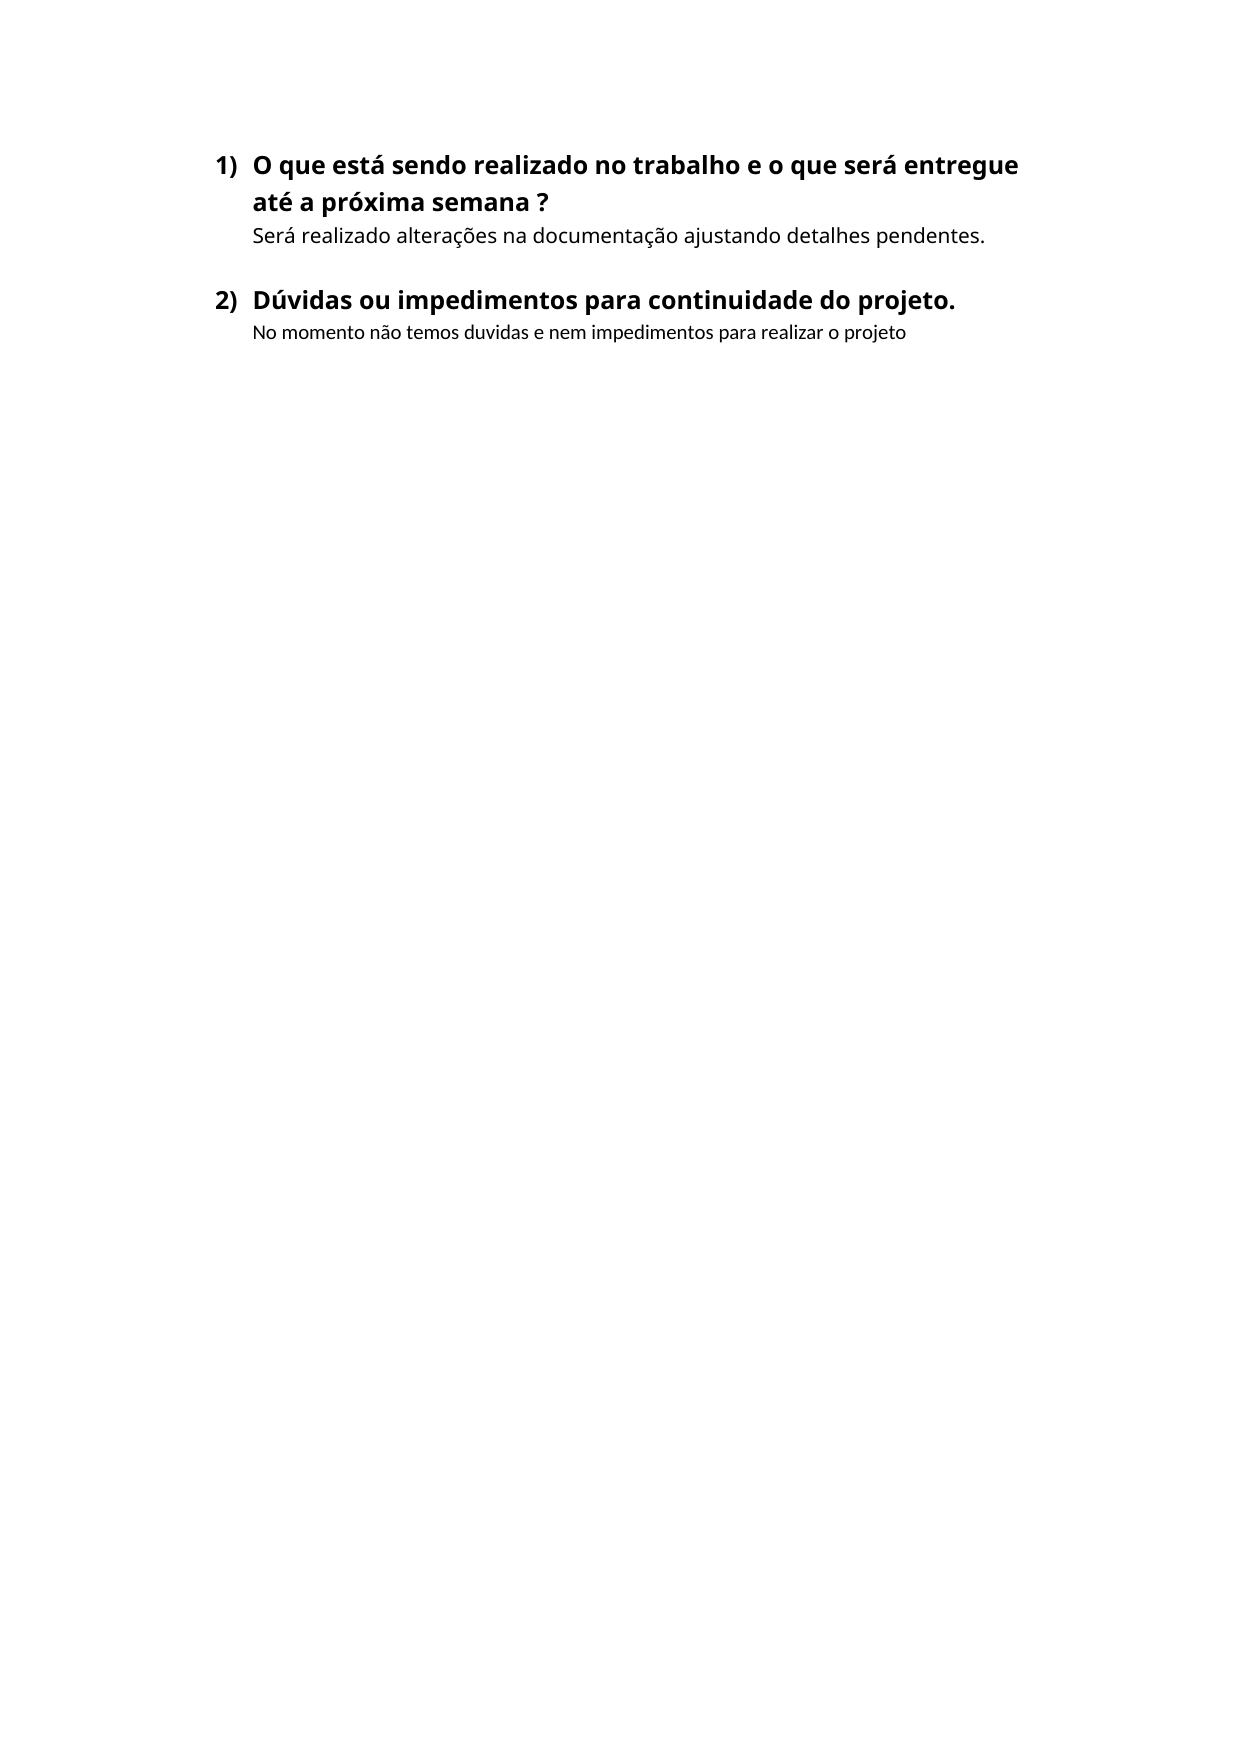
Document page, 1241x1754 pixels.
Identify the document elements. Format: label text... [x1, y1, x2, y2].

list Será realizado alterações na documentação ajustando detalhes pendentes. [252, 221, 1063, 249]
list Dúvidas ou impedimentos para continuidade do projeto. [215, 282, 1063, 316]
list O que está sendo realizado no trabalho e o que será entregue até a próxima semana ? [215, 148, 1063, 218]
list No momento não temos duvidas e nem impedimentos para realizar o projeto [252, 319, 1063, 344]
